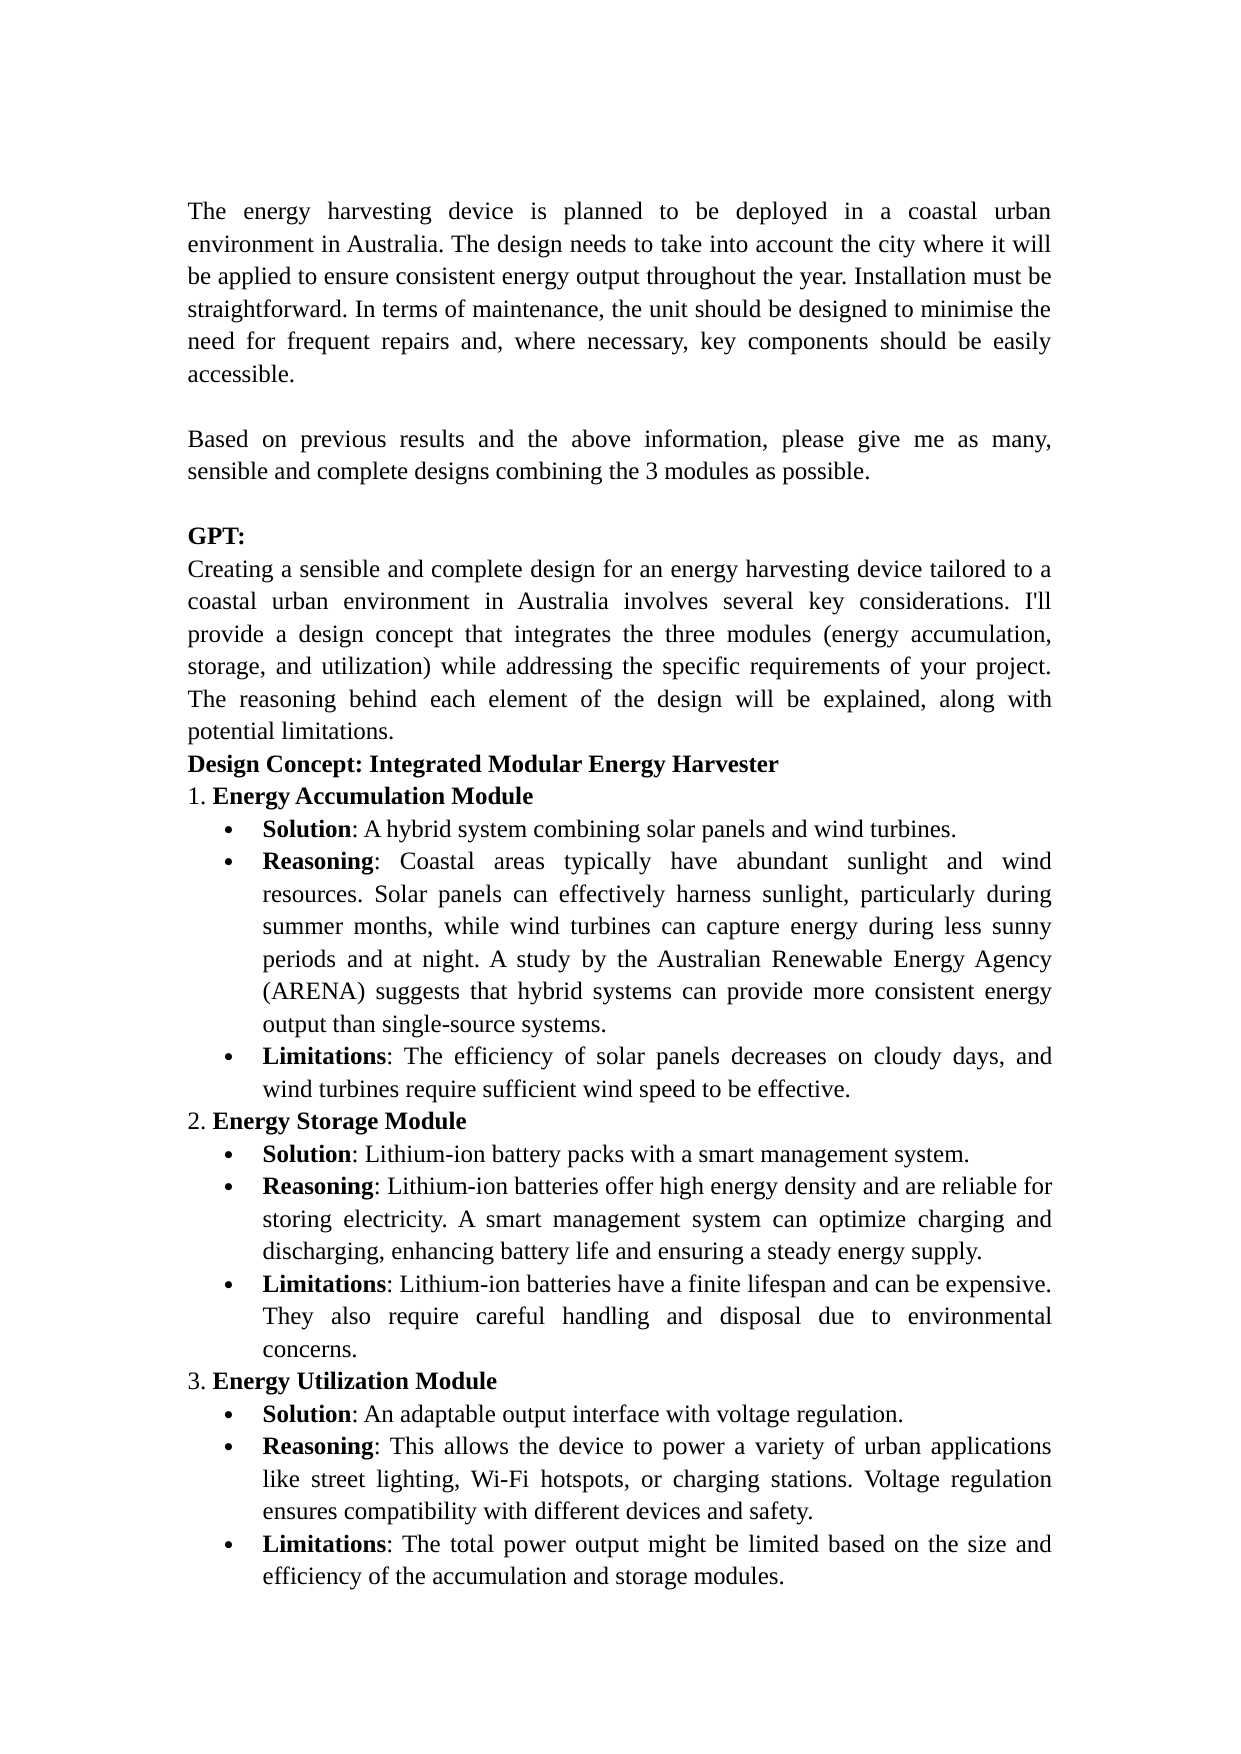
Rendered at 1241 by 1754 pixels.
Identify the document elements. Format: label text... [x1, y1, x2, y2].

text GPT: [187, 519, 1053, 552]
text 1. Energy Accumulation Module [187, 779, 1053, 812]
list Limitations: The efficiency of solar panels decreases on cloudy days, and wind turbines require sufficient wind speed to be effective. [225, 1039, 1053, 1104]
text Based on previous results and the above information, please give me as many, sensible and complete designs combining the 3 modules as possible. [187, 422, 1053, 487]
text The energy harvesting device is planned to be deployed in a coastal urban environment in Australia. The design needs to take into account the city where it will be applied to ensure consistent energy output throughout the year. Installation must be straightforward. In terms of maintenance, the unit should be designed to minimise the need for frequent repairs and, where necessary, key components should be easily accessible. [187, 194, 1053, 389]
text 3. Energy Utilization Module [187, 1364, 1053, 1397]
list Solution: An adaptable output interface with voltage regulation. [225, 1397, 1053, 1429]
list Solution: Lithium-ion battery packs with a smart management system. [225, 1137, 1053, 1169]
list Reasoning: This allows the device to power a variety of urban applications like street lighting, Wi-Fi hotspots, or charging stations. Voltage regulation ensures compatibility with different devices and safety. [225, 1429, 1053, 1527]
text Design Concept: Integrated Modular Energy Harvester [187, 747, 1053, 779]
list Limitations: Lithium-ion batteries have a finite lifespan and can be expensive. They also require careful handling and disposal due to environmental concerns. [225, 1267, 1053, 1364]
text Creating a sensible and complete design for an energy harvesting device tailored to a coastal urban environment in Australia involves several key considerations. I'll provide a design concept that integrates the three modules (energy accumulation, storage, and utilization) while addressing the specific requirements of your project. The reasoning behind each element of the design will be explained, along with potential limitations. [187, 552, 1053, 747]
list Solution: A hybrid system combining solar panels and wind turbines. [225, 812, 1053, 844]
list Limitations: The total power output might be limited based on the size and efficiency of the accumulation and storage modules. [225, 1527, 1053, 1592]
text 2. Energy Storage Module [187, 1104, 1053, 1137]
list Reasoning: Coastal areas typically have abundant sunlight and wind resources. Solar panels can effectively harness sunlight, particularly during summer months, while wind turbines can capture energy during less sunny periods and at night. A study by the Australian Renewable Energy Agency (ARENA) suggests that hybrid systems can provide more consistent energy output than single-source systems. [225, 844, 1053, 1039]
list Reasoning: Lithium-ion batteries offer high energy density and are reliable for storing electricity. A smart management system can optimize charging and discharging, enhancing battery life and ensuring a steady energy supply. [225, 1169, 1053, 1267]
